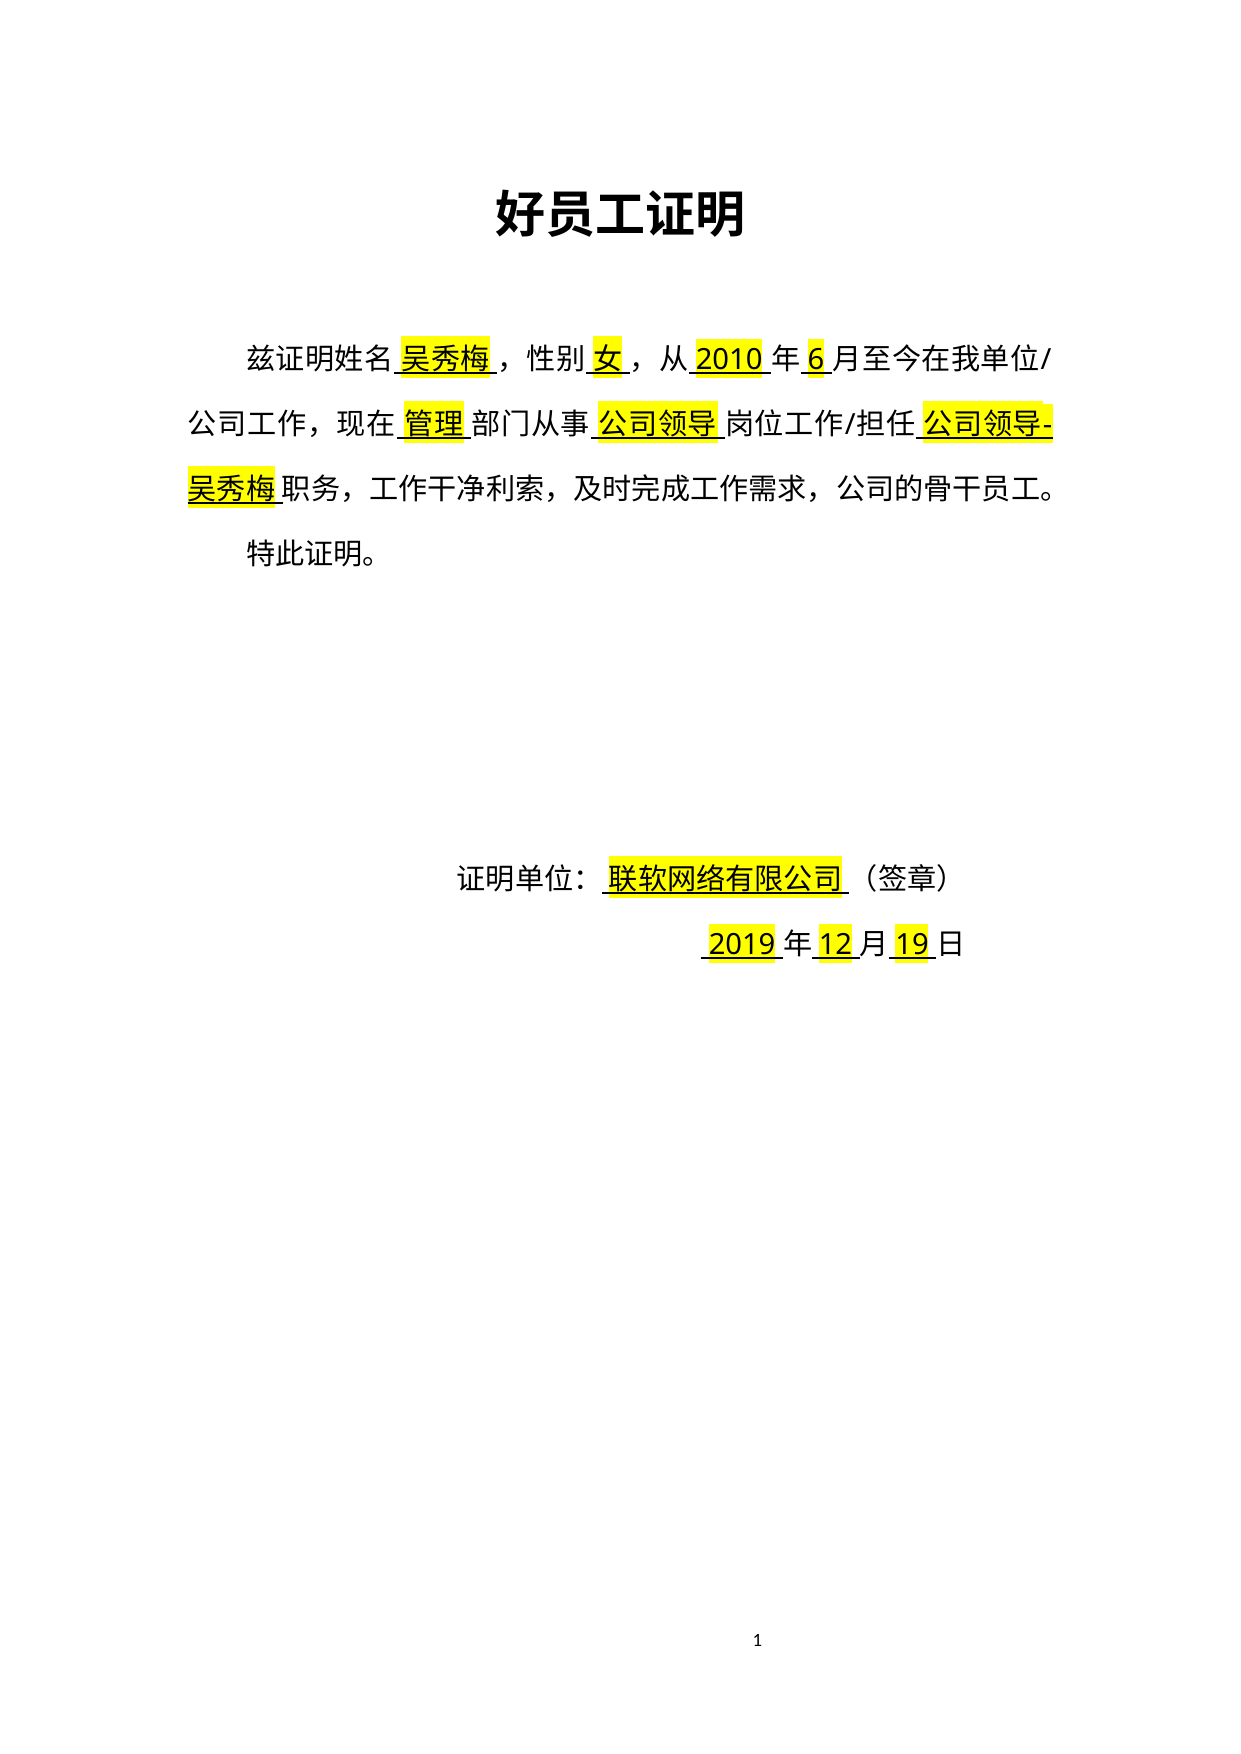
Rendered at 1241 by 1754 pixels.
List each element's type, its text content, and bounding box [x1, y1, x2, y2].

text 好员工证明 [187, 162, 1053, 259]
text 2019 年 12 月 19 日 [187, 909, 965, 974]
text 证明单位： 联软网络有限公司 （签章） [187, 844, 965, 909]
text 兹证明姓名 吴秀梅 ，性别 女 ，从 2010 年 6 月至今在我单位/公司工作，现在 管理 部门从事 公司领导 岗位工作/担任 公司领导-吴秀梅 职务，工作干净利索，及时完成工作需求，公司的骨干员工。 [187, 324, 1053, 519]
text 特此证明。 [187, 519, 1053, 584]
